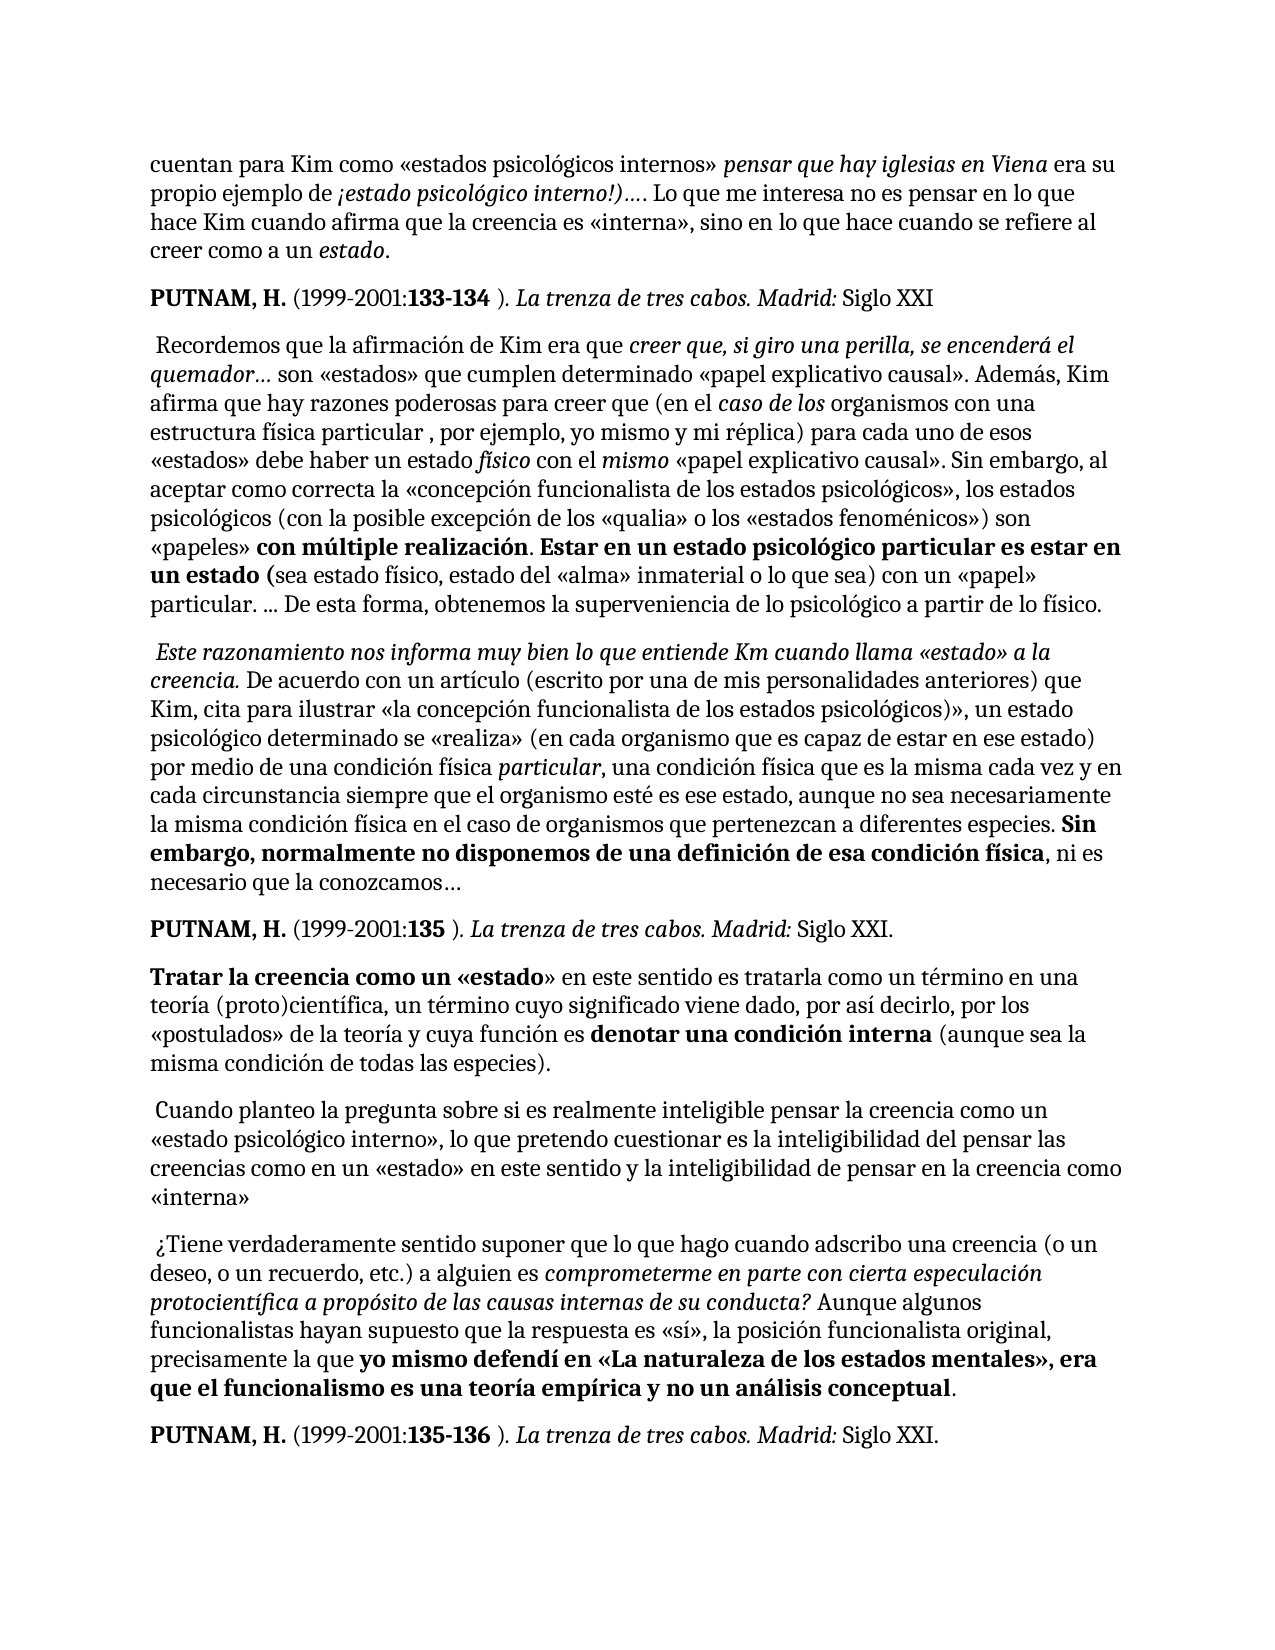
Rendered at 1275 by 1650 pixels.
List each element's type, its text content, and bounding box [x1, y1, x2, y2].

text Cuando planteo la pregunta sobre si es realmente inteligible pensar la creencia como un «estado psicológico interno», lo que pretendo cuestionar es la inteligibilidad del pensar las creencias como en un «estado» en este sentido y la inteligibilidad de pensar en la creencia como «interna» [150, 1096, 1125, 1211]
text Este razonamiento nos informa muy bien lo que entiende Km cuando llama «estado» a la creencia. De acuerdo con un artículo (escrito por una de mis personalidades anteriores) que Kim, cita para ilustrar «la concepción funcionalista de los estados psicológicos)», un estado psicológico determinado se «realiza» (en cada organismo que es capaz de estar en ese estado) por medio de una condición física particular, una condición física que es la misma cada vez y en cada circunstancia siempre que el organismo esté es ese estado, aunque no sea necesariamente la misma condición física en el caso de organismos que pertenezcan a diferentes especies. Sin embargo, normalmente no disponemos de una definición de esa condición física, ni es necesario que la conozcamos… [150, 637, 1125, 896]
text PUTNAM, H. (1999-2001:133-134 ). La trenza de tres cabos. Madrid: Siglo XXI [150, 284, 1125, 312]
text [150, 150, 1125, 265]
text Recordemos que la afirmación de Kim era que creer que, si giro una perilla, se encenderá el quemador… son «estados» que cumplen determinado «papel explicativo causal». Además, Kim afirma que hay razones poderosas para creer que (en el caso de los organismos con una estructura física particular , por ejemplo, yo mismo y mi réplica) para cada uno de esos «estados» debe haber un estado físico con el mismo «papel explicativo causal». Sin embargo, al aceptar como correcta la «concepción funcionalista de los estados psicológicos», los estados psicológicos (con la posible excepción de los «qualia» o los «estados fenoménicos») son «papeles» con múltiple realización. Estar en un estado psicológico particular es estar en un estado (sea estado físico, estado del «alma» inmaterial o lo que sea) con un «papel» particular. ... De esta forma, obtenemos la superveniencia de lo psicológico a partir de lo físico. [150, 331, 1125, 619]
text PUTNAM, H. (1999-2001:135-136 ). La trenza de tres cabos. Madrid: Siglo XXI. [150, 1421, 1125, 1450]
text Tratar la creencia como un «estado» en este sentido es tratarla como un término en una teoría (proto)científica, un término cuyo significado viene dado, por así decirlo, por los «postulados» de la teoría y cuya función es denotar una condición interna (aunque sea la misma condición de todas las especies). [150, 962, 1125, 1077]
text PUTNAM, H. (1999-2001:135 ). La trenza de tres cabos. Madrid: Siglo XXI. [150, 915, 1125, 944]
text ¿Tiene verdaderamente sentido suponer que lo que hago cuando adscribo una creencia (o un deseo, o un recuerdo, etc.) a alguien es comprometerme en parte con cierta especulación protocientífica a propósito de las causas internas de su conducta? Aunque algunos funcionalistas hayan supuesto que la respuesta es «sí», la posición funcionalista original, precisamente la que yo mismo defendí en «La naturaleza de los estados mentales», era que el funcionalismo es una teoría empírica y no un análisis conceptual. [150, 1230, 1125, 1402]
